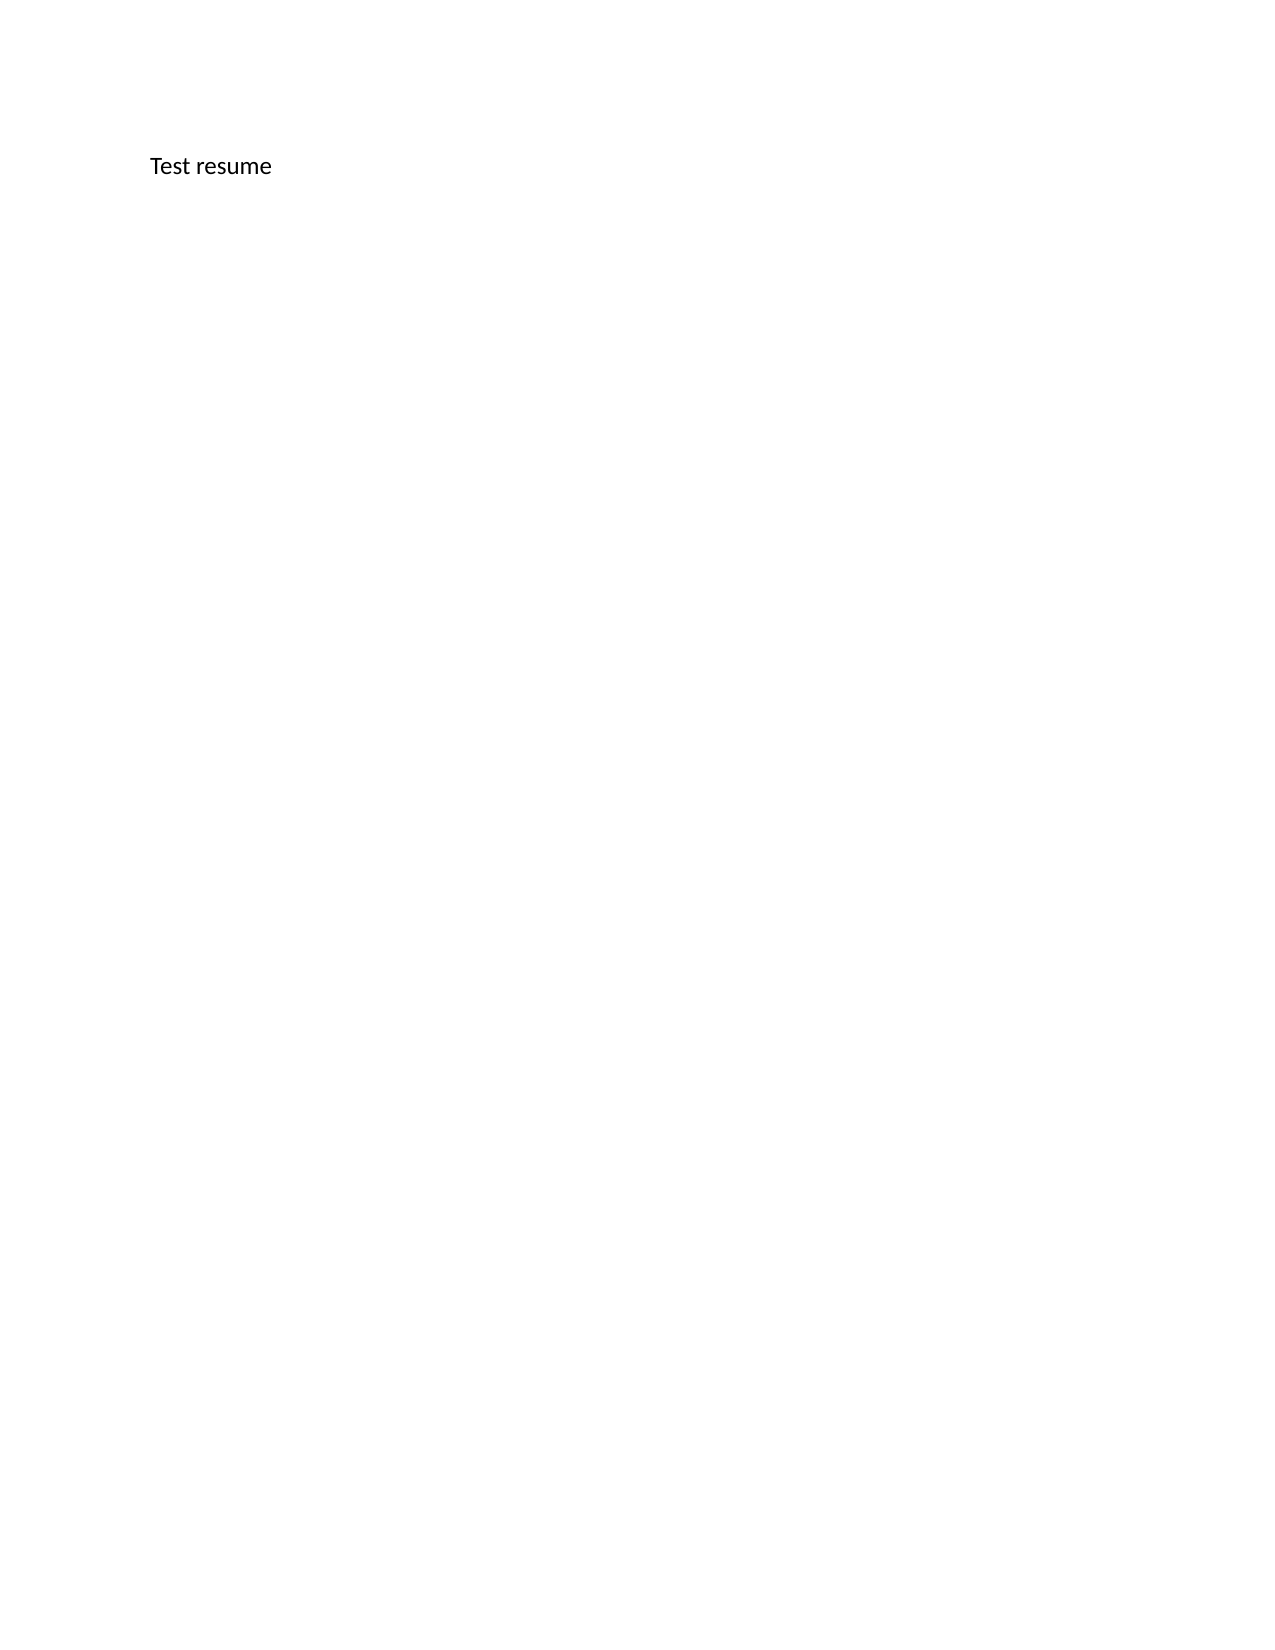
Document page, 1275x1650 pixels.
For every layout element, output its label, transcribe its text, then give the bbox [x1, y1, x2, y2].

text Test resume [150, 150, 1125, 181]
